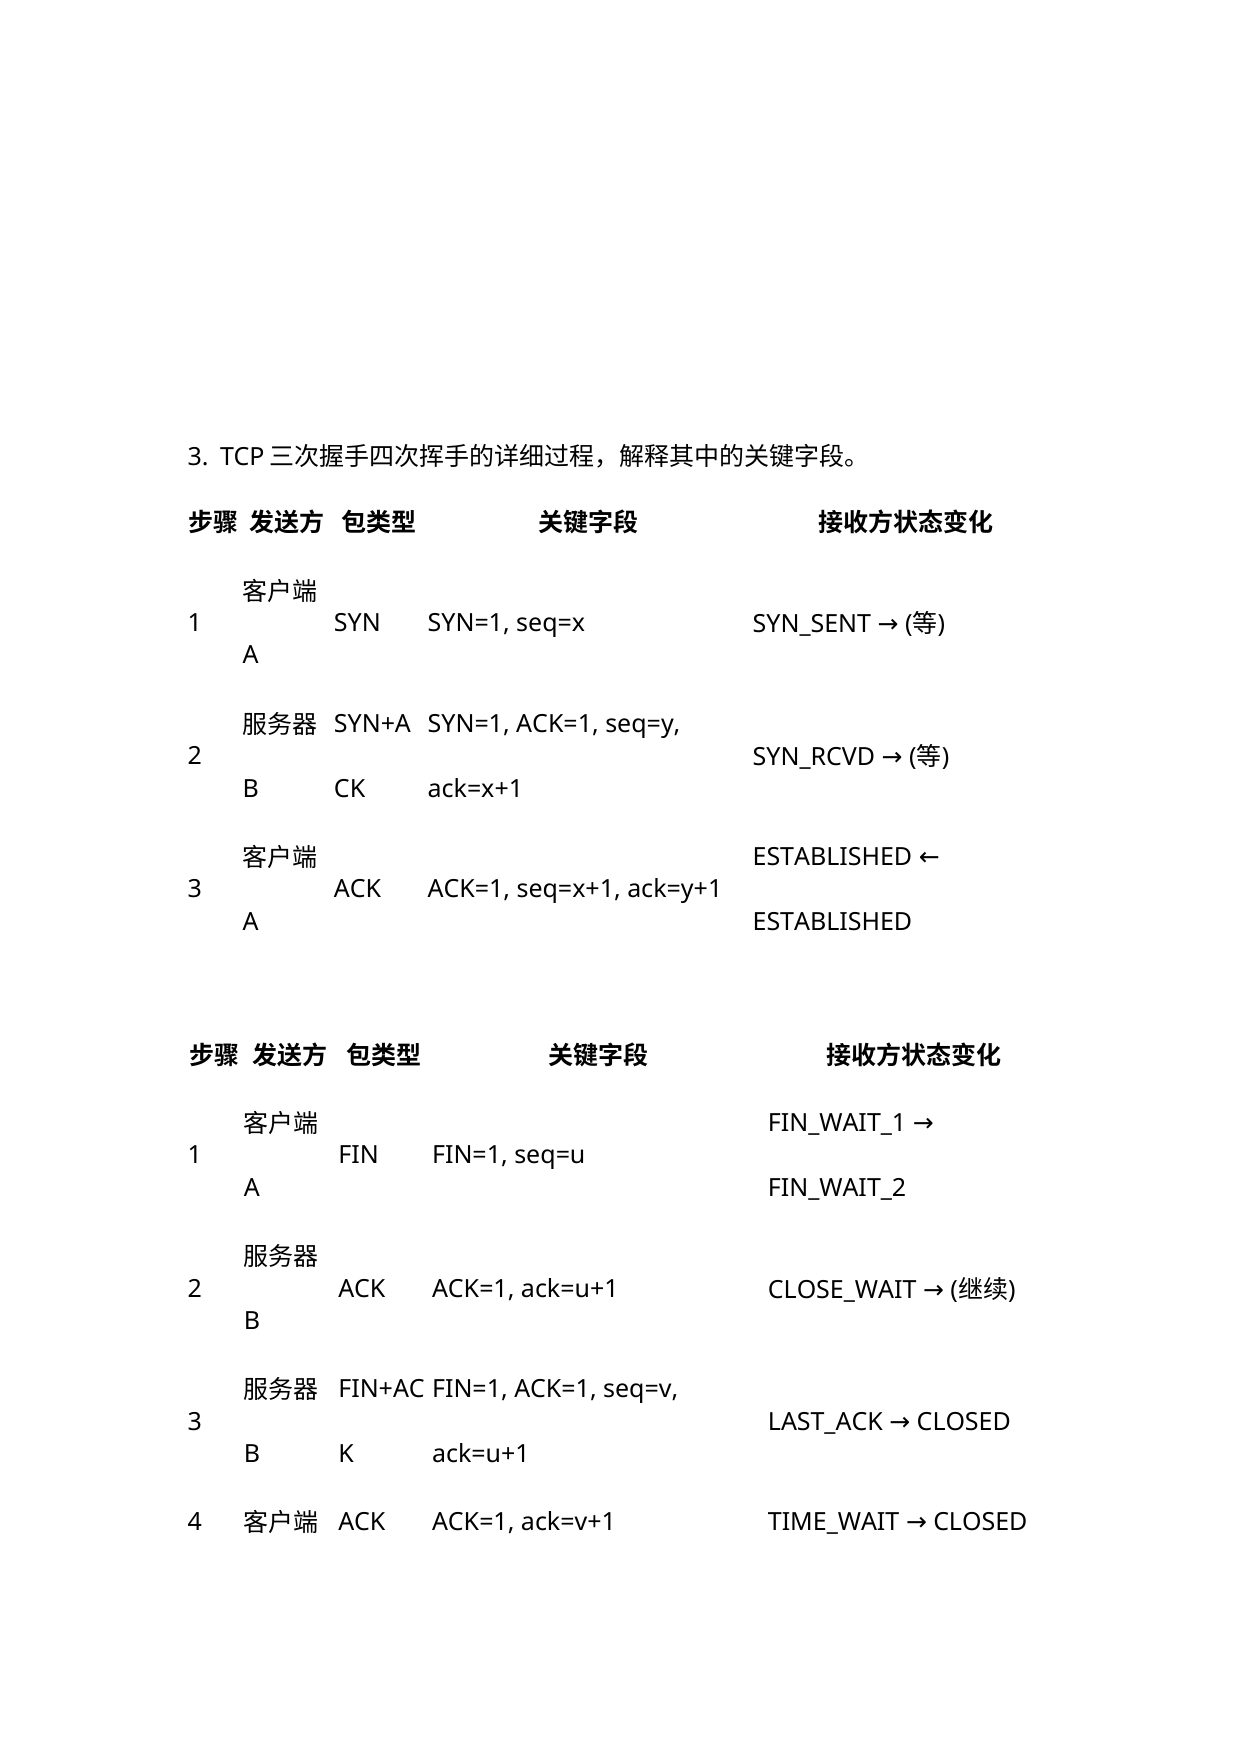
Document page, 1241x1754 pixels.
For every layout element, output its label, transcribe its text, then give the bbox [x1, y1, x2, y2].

table_header 接收方状态变化 [751, 487, 1061, 555]
table_cell FIN [337, 1088, 430, 1221]
table_header 包类型 [332, 487, 426, 555]
table_cell 4 [186, 1487, 242, 1555]
table_cell FIN=1, seq=u [430, 1088, 766, 1221]
table_cell SYN=1, seq=x [426, 555, 751, 688]
table_cell SYN_SENT → (等) [751, 555, 1061, 688]
table_cell SYN+ACK [332, 688, 426, 821]
table_cell ACK [337, 1487, 430, 1555]
table_cell LAST_ACK → CLOSED [766, 1354, 1061, 1487]
table_cell 客户端A [241, 821, 332, 954]
table_cell CLOSE_WAIT → (继续) [766, 1221, 1061, 1354]
table_cell 2 [186, 1221, 242, 1354]
table_cell 3 [186, 1354, 242, 1487]
list TCP三次握手四次挥手的详细过程，解释其中的关键字段。 [187, 422, 1053, 487]
table_cell ACK [337, 1221, 430, 1354]
table_header 接收方状态变化 [766, 1020, 1061, 1088]
table_header 发送方 [241, 487, 332, 555]
table_cell 服务器B [242, 1354, 337, 1487]
table_header 包类型 [337, 1020, 430, 1088]
table_cell 1 [186, 555, 241, 688]
table_header 步骤 [186, 487, 241, 555]
table_cell SYN [332, 555, 426, 688]
table_cell FIN=1, ACK=1, seq=v, ack=u+1 [430, 1354, 766, 1487]
table_header 关键字段 [426, 487, 751, 555]
table_cell FIN+ACK [337, 1354, 430, 1487]
table_cell ESTABLISHED ← ESTABLISHED [751, 821, 1061, 954]
table_cell ACK=1, ack=u+1 [430, 1221, 766, 1354]
table_cell 客户端A [242, 1088, 337, 1221]
table_cell 客户端A [241, 555, 332, 688]
table_cell SYN_RCVD → (等) [751, 688, 1061, 821]
table_cell 客户端A [242, 1487, 337, 1555]
table_header 步骤 [186, 1020, 242, 1088]
table_cell TIME_WAIT → CLOSED [766, 1487, 1061, 1555]
table_cell 2 [186, 688, 241, 821]
table_cell ACK=1, ack=v+1 [430, 1487, 766, 1555]
table_cell 服务器B [241, 688, 332, 821]
table_cell 3 [186, 821, 241, 954]
table_cell FIN_WAIT_1 → FIN_WAIT_2 [766, 1088, 1061, 1221]
table_header 关键字段 [430, 1020, 766, 1088]
table_cell ACK=1, seq=x+1, ack=y+1 [426, 821, 751, 954]
table_cell 1 [186, 1088, 242, 1221]
table_cell ACK [332, 821, 426, 954]
table_cell 服务器B [242, 1221, 337, 1354]
table_header 发送方 [242, 1020, 337, 1088]
table_cell SYN=1, ACK=1, seq=y, ack=x+1 [426, 688, 751, 821]
